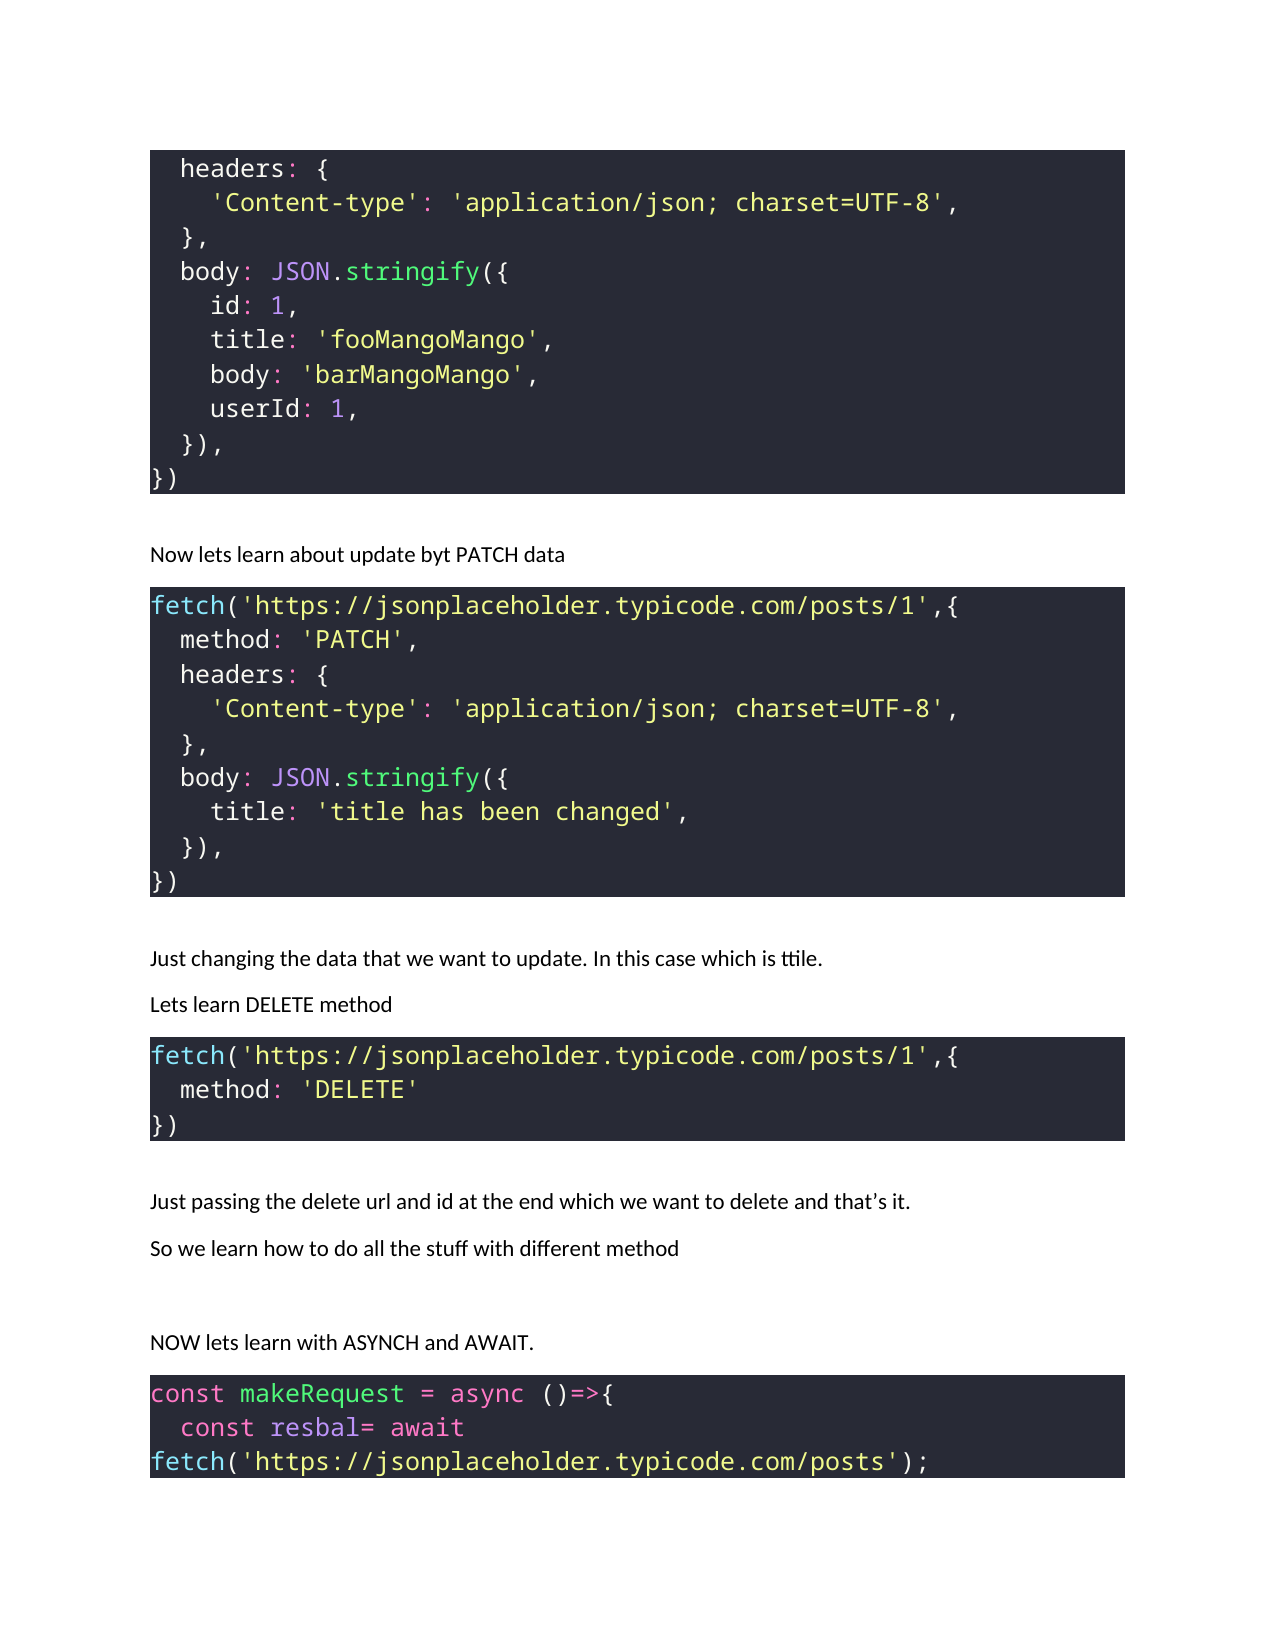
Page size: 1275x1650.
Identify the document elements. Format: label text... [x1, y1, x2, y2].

text NOW lets learn with ASYNCH and AWAIT. [150, 1328, 1125, 1356]
text Just passing the delete url and id at the end which we want to delete and that’s it. [150, 1187, 1125, 1216]
text method: 'DELETE' [150, 1072, 1125, 1106]
text title: 'fooMangoMango', [150, 322, 1125, 356]
text 'Content-type': 'application/json; charset=UTF-8', [150, 691, 1125, 725]
text }) [150, 459, 1125, 494]
text id: 1, [150, 287, 1125, 322]
text method: 'PATCH', [150, 622, 1125, 656]
text title: 'title has been changed', [150, 794, 1125, 828]
text }) [150, 862, 1125, 897]
text fetch('https://jsonplaceholder.typicode.com/posts/1',{ [150, 1037, 1125, 1072]
text }), [150, 828, 1125, 862]
text headers: { [150, 656, 1125, 691]
text userId: 1, [150, 391, 1125, 425]
text }) [150, 1106, 1125, 1141]
text body: 'barMangoMango', [150, 356, 1125, 391]
text }), [150, 425, 1125, 459]
text So we learn how to do all the stuff with different method [150, 1234, 1125, 1262]
text Now lets learn about update byt PATCH data [150, 541, 1125, 569]
text const makeRequest = async ()=>{ [150, 1375, 1125, 1409]
text Lets learn DELETE method [150, 991, 1125, 1019]
text }, [150, 219, 1125, 253]
text fetch('https://jsonplaceholder.typicode.com/posts/1',{ [150, 587, 1125, 622]
text Just changing the data that we want to update. In this case which is ttile. [150, 944, 1125, 972]
text body: JSON.stringify({ [150, 759, 1125, 794]
text headers: { [150, 150, 1125, 184]
text body: JSON.stringify({ [150, 253, 1125, 287]
text }, [150, 725, 1125, 759]
text 'Content-type': 'application/json; charset=UTF-8', [150, 184, 1125, 219]
text const resbal= await fetch('https://jsonplaceholder.typicode.com/posts'); [150, 1409, 1125, 1478]
